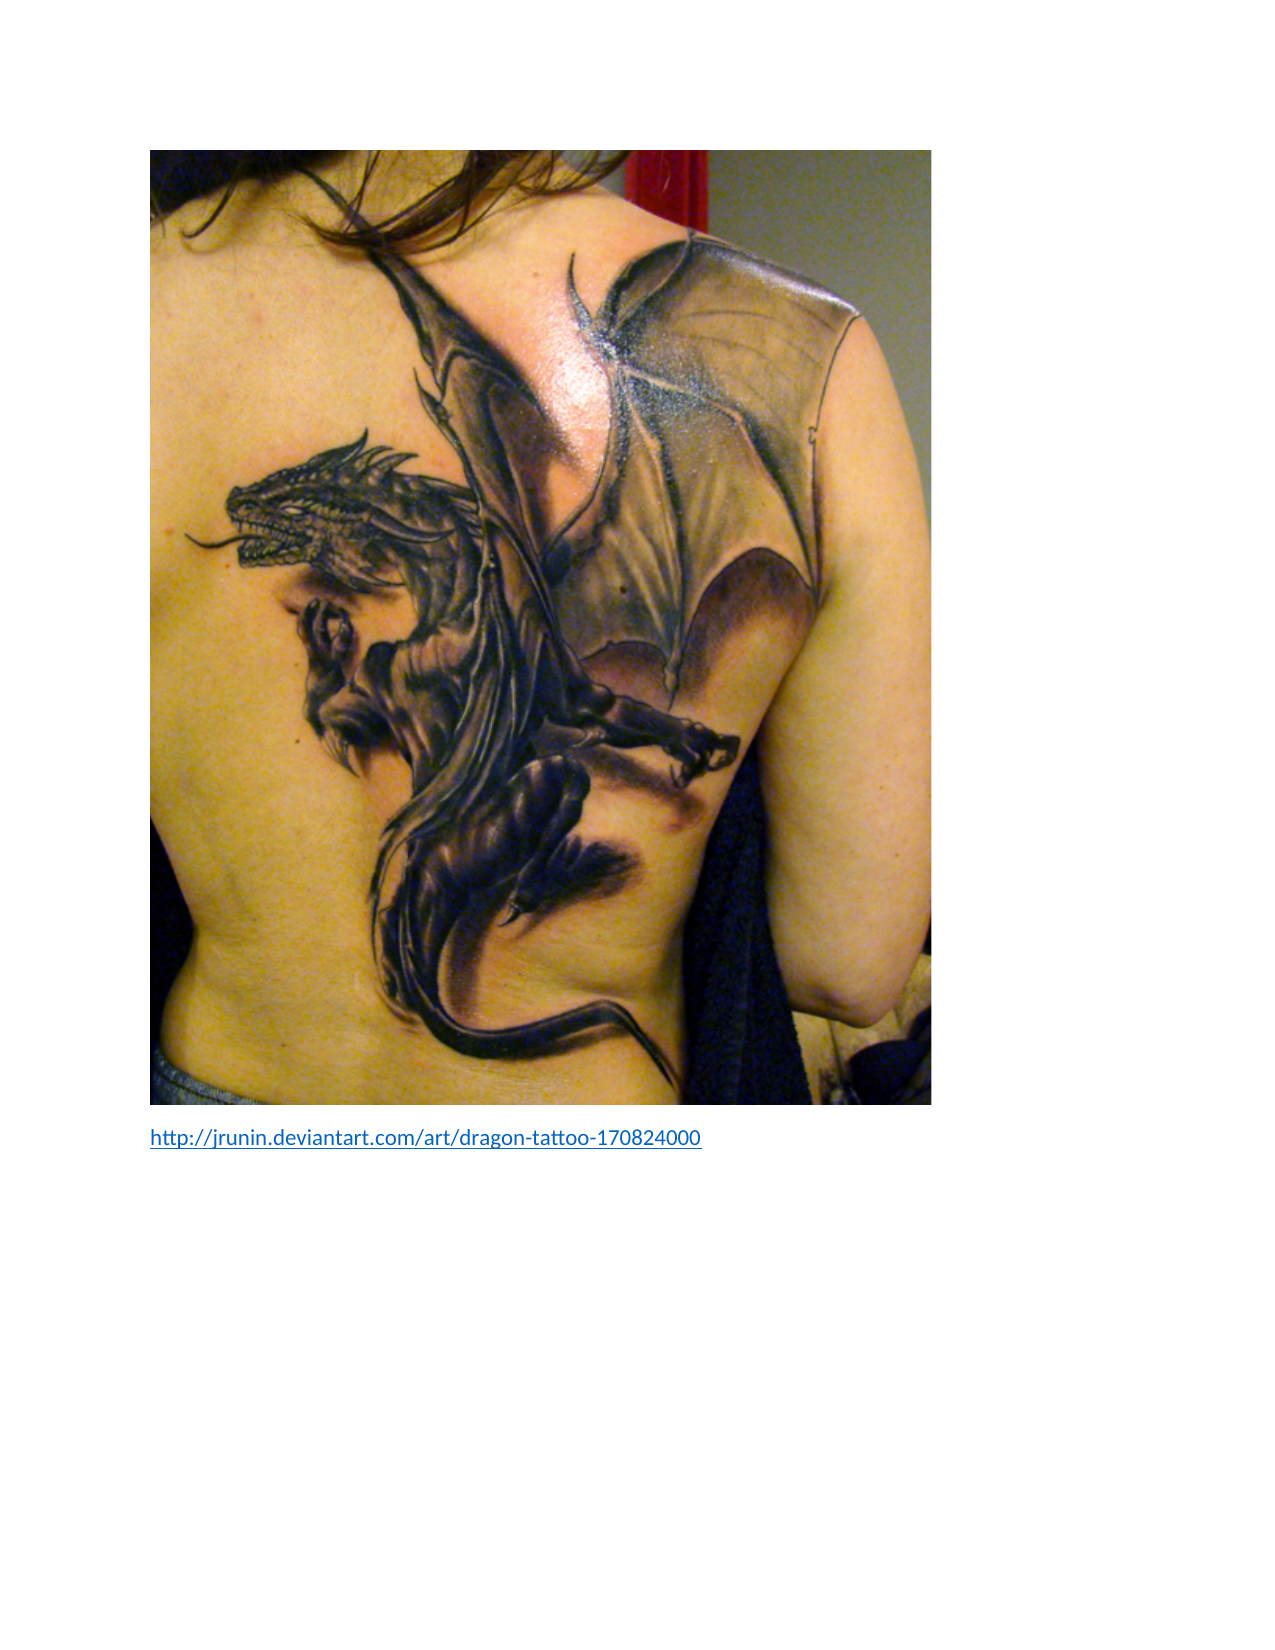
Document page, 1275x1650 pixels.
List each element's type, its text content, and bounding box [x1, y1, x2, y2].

text http://jrunin.deviantart.com/art/dragon-tattoo-170824000 [150, 1123, 1125, 1152]
picture [150, 150, 932, 1105]
